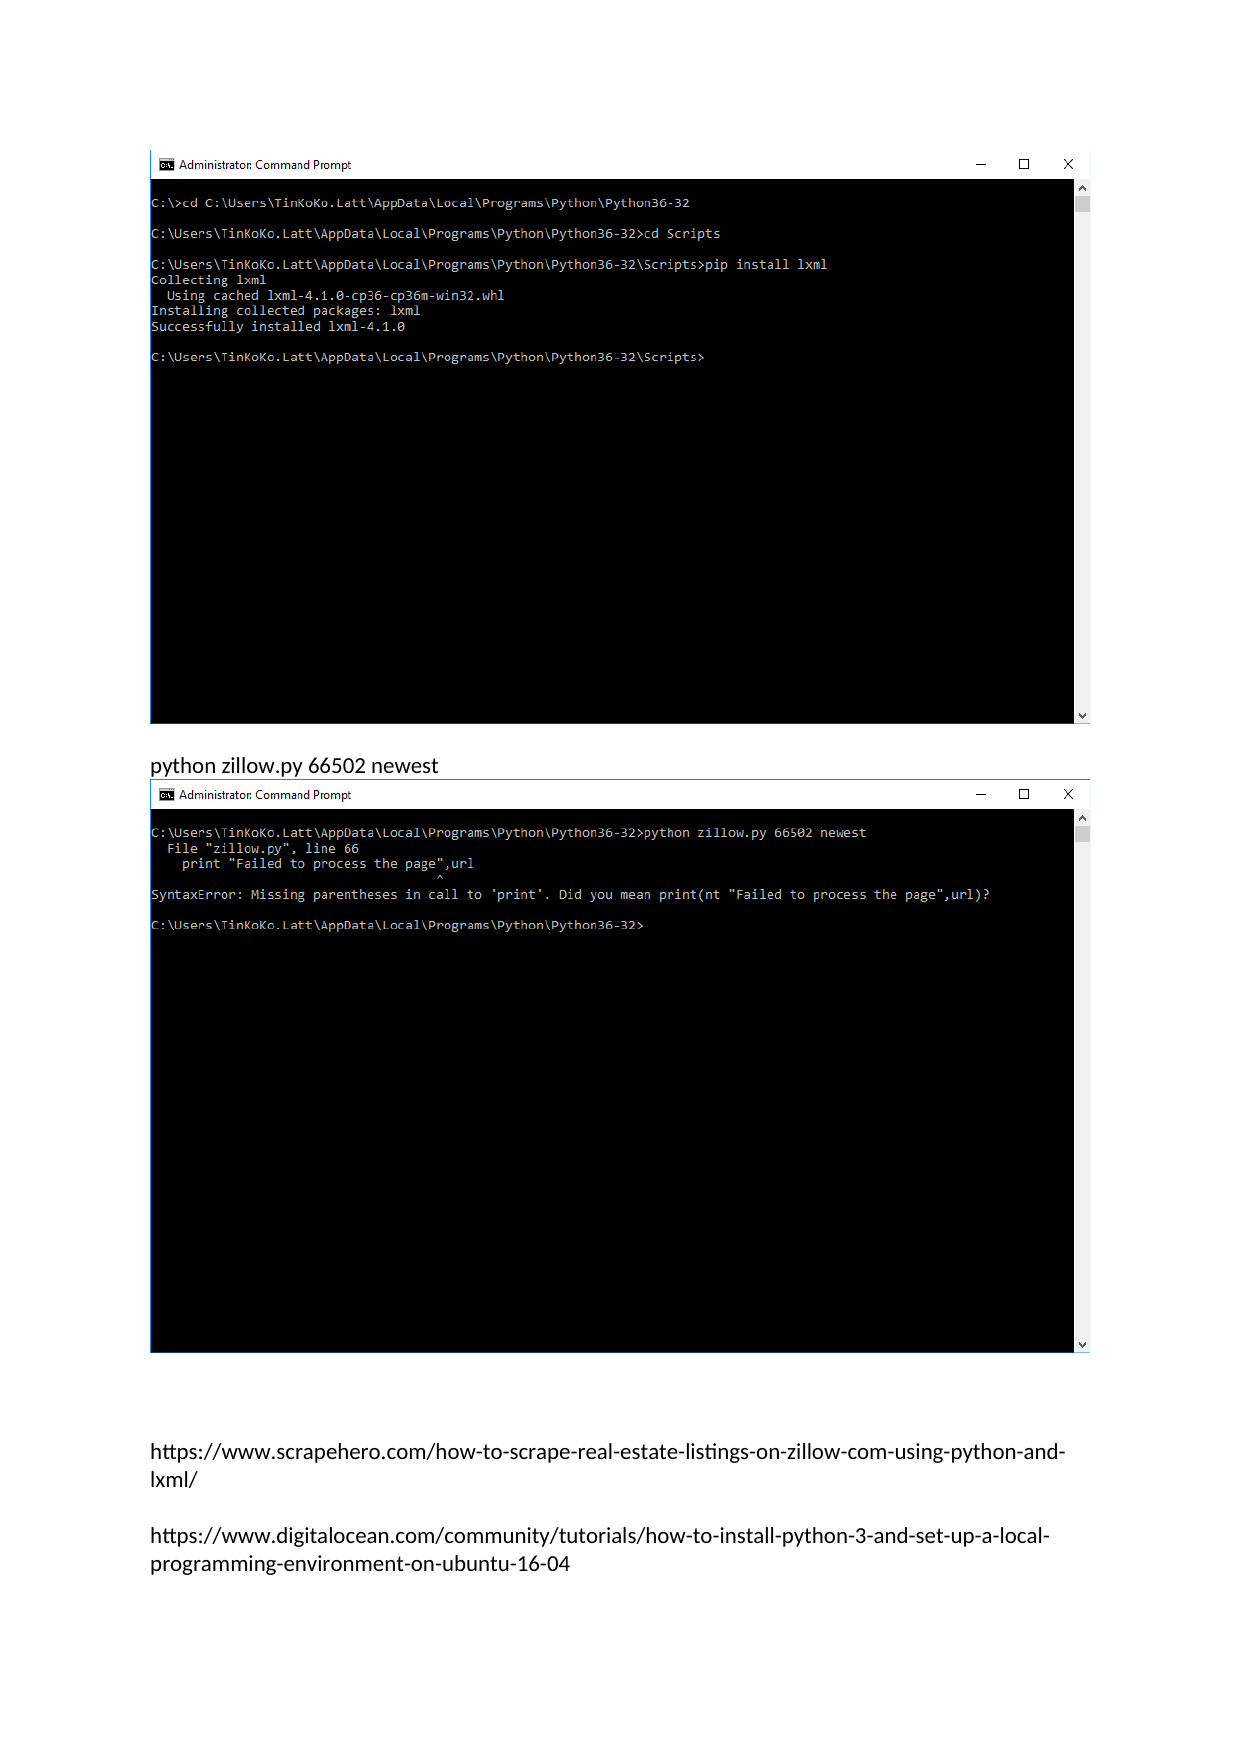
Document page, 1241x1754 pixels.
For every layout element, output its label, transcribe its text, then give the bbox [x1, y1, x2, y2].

picture [150, 150, 1091, 724]
text https://www.digitalocean.com/community/tutorials/how-to-install-python-3-and-set-up-a-local-programming-environment-on-ubuntu-16-04 [150, 1521, 1090, 1577]
text python zillow.py 66502 newest [150, 751, 1090, 779]
picture [150, 779, 1091, 1353]
text https://www.scrapehero.com/how-to-scrape-real-estate-listings-on-zillow-com-using-python-and-lxml/ [150, 1437, 1090, 1493]
